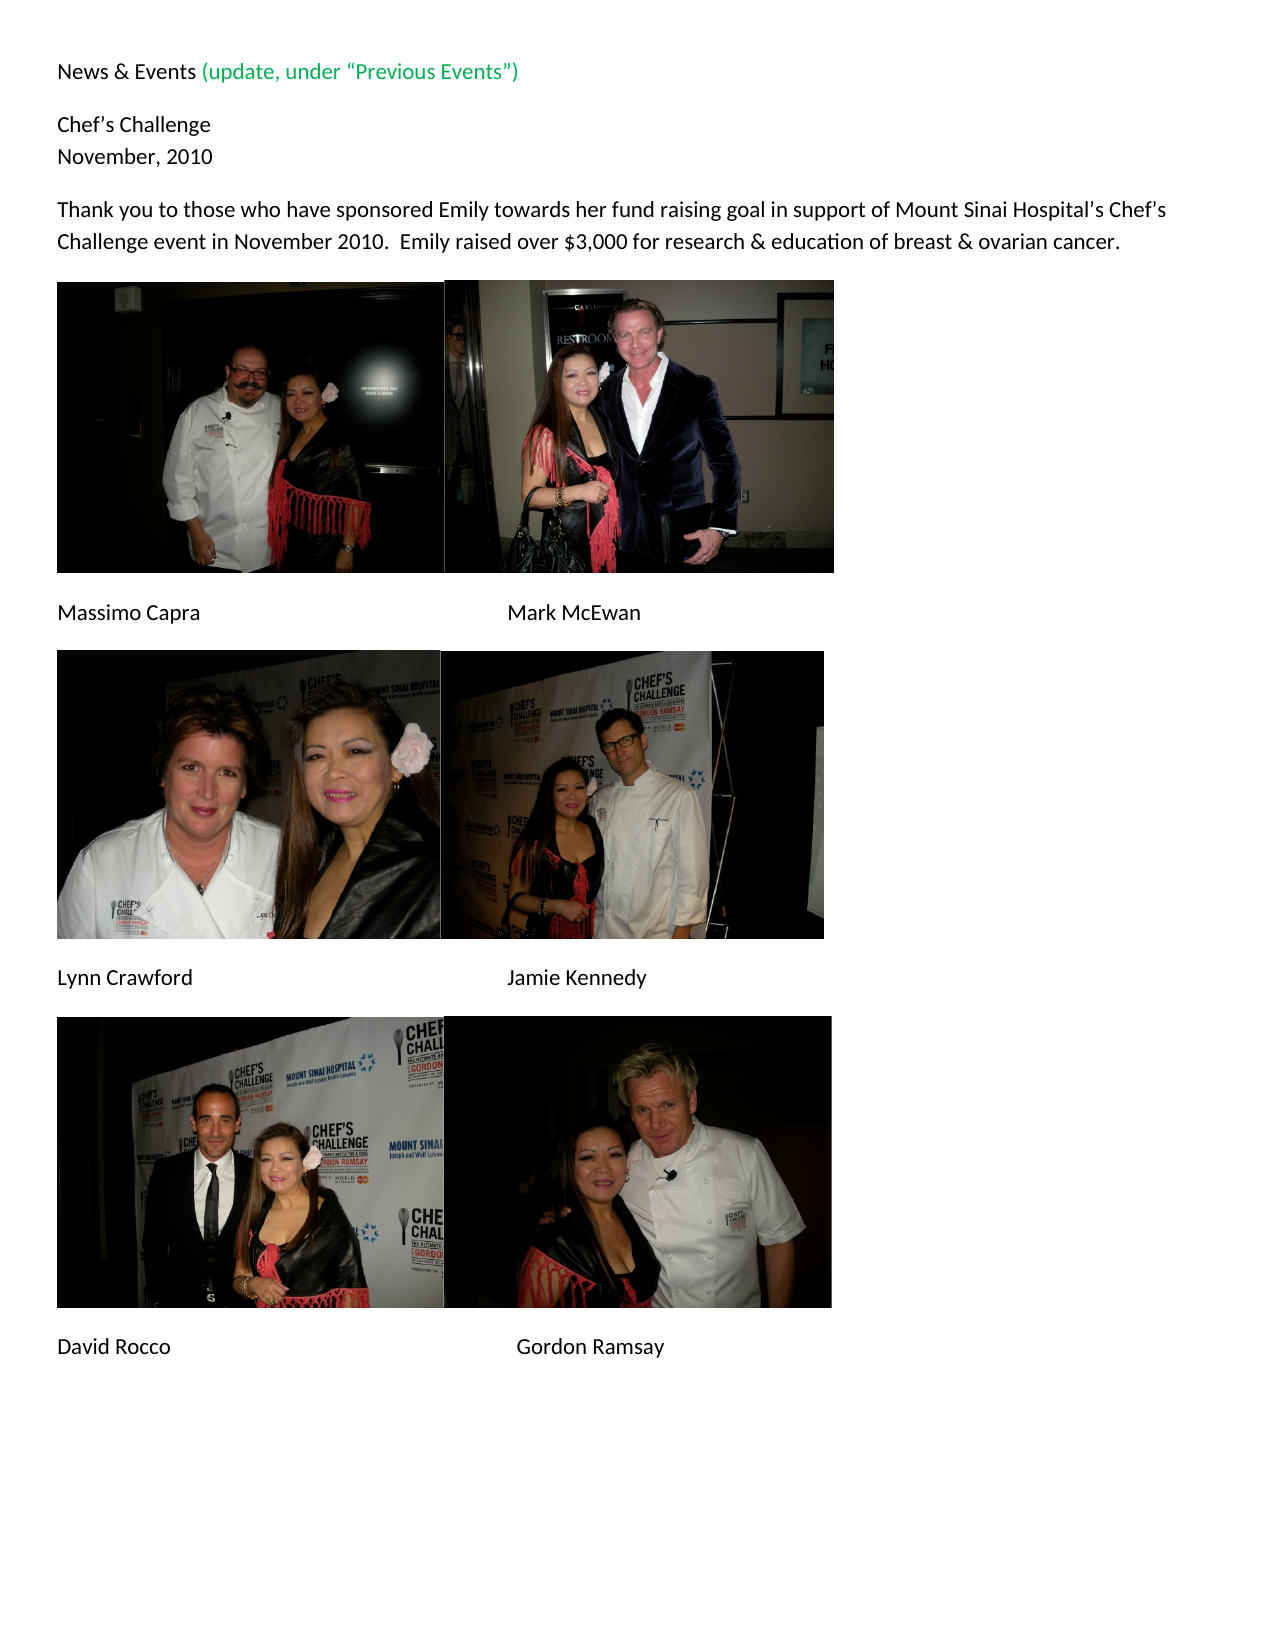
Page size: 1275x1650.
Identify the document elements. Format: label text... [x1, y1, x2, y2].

text Massimo Capra Mark McEwan [57, 598, 1218, 626]
picture [57, 1016, 832, 1308]
text News & Events (update, under “Previous Events”) [57, 57, 1218, 85]
picture [57, 650, 824, 939]
text Chef’s Challenge November, 2010 [57, 110, 1218, 170]
picture [57, 280, 834, 573]
text Thank you to those who have sponsored Emily towards her fund raising goal in support of Mount Sinai Hospital’s Chef’s Challenge event in November 2010. Emily raised over $3,000 for research & education of breast & ovarian cancer. [57, 195, 1218, 255]
text David Rocco Gordon Ramsay [57, 1332, 1218, 1361]
text Lynn Crawford Jamie Kennedy [57, 963, 1218, 991]
